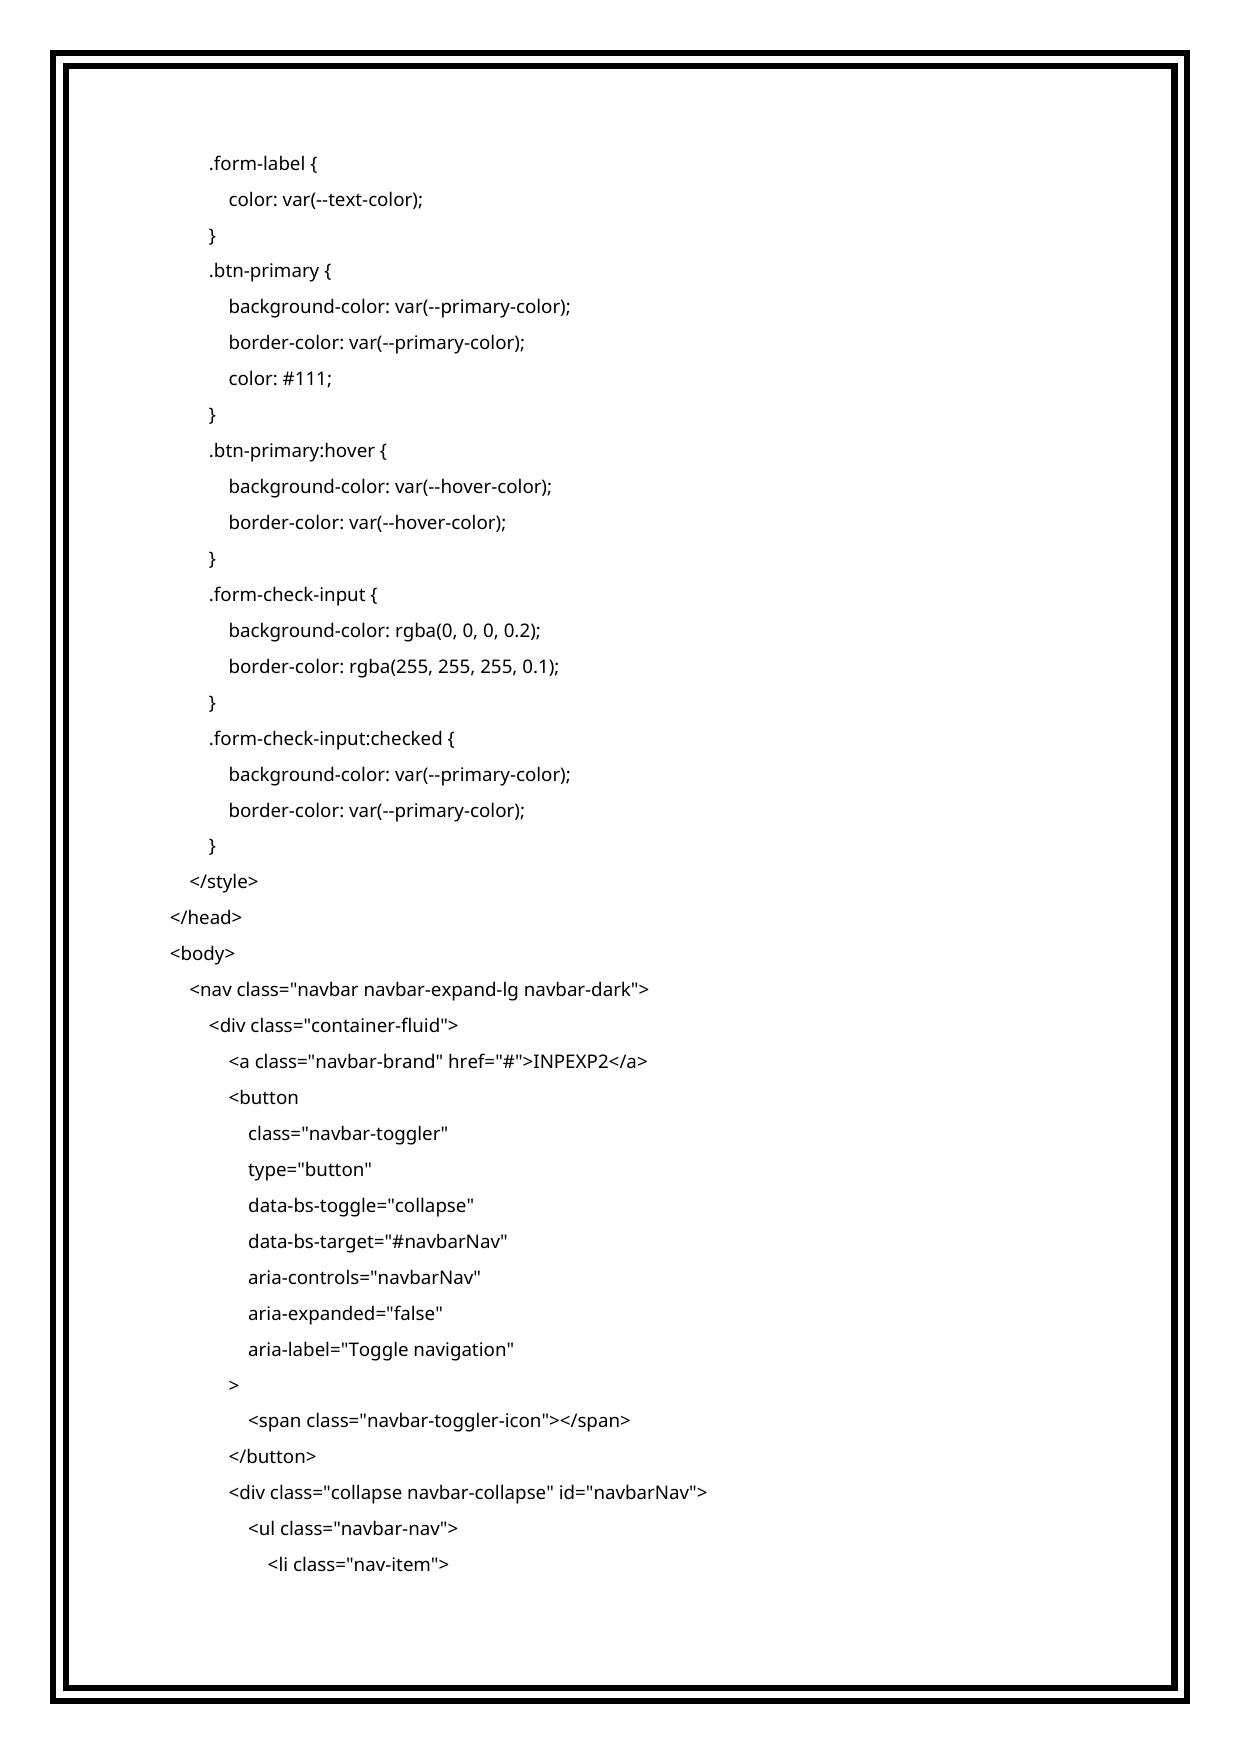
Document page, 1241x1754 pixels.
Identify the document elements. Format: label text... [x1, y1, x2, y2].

text <div class="collapse navbar-collapse" id="navbarNav"> [150, 1516, 1090, 1541]
text <nav class="navbar navbar-expand-lg navbar-dark"> [150, 1012, 1090, 1038]
text .form-label { [150, 186, 1090, 211]
text <a class="navbar-brand" href="#">INPEXP2</a> [150, 1084, 1090, 1110]
text </button> [150, 1480, 1090, 1505]
text border-color: var(--hover-color); [150, 545, 1090, 571]
text .form-check-input { [150, 617, 1090, 643]
text } [150, 581, 1090, 607]
text } [150, 437, 1090, 463]
text background-color: rgba(0, 0, 0, 0.2); [150, 653, 1090, 679]
text </head> [150, 941, 1090, 966]
text </style> [150, 905, 1090, 930]
text border-color: var(--primary-color); [150, 833, 1090, 858]
text .btn-primary { [150, 294, 1090, 319]
text } [150, 725, 1090, 751]
text .btn-primary:hover { [150, 473, 1090, 499]
text border-color: var(--primary-color); [150, 366, 1090, 391]
text aria-expanded="false" [150, 1336, 1090, 1361]
text data-bs-toggle="collapse" [150, 1228, 1090, 1254]
text background-color: var(--primary-color); [150, 330, 1090, 355]
text data-bs-target="#navbarNav" [150, 1264, 1090, 1289]
text aria-label="Toggle navigation" [150, 1372, 1090, 1397]
text <span class="navbar-toggler-icon"></span> [150, 1444, 1090, 1469]
text background-color: var(--hover-color); [150, 509, 1090, 535]
text class="navbar-toggler" [150, 1156, 1090, 1182]
text } [150, 869, 1090, 894]
text } [150, 150, 1090, 176]
text border-color: rgba(255, 255, 255, 0.1); [150, 689, 1090, 714]
text <body> [150, 977, 1090, 1002]
text > [150, 1408, 1090, 1433]
text color: #111; [150, 402, 1090, 427]
text type="button" [150, 1192, 1090, 1218]
text background-color: var(--primary-color); [150, 797, 1090, 822]
text .form-check-input:checked { [150, 761, 1090, 786]
text <div class="container-fluid"> [150, 1048, 1090, 1074]
text aria-controls="navbarNav" [150, 1300, 1090, 1326]
text <button [150, 1120, 1090, 1146]
text <ul class="navbar-nav"> [150, 1552, 1090, 1577]
text color: var(--text-color); [150, 222, 1090, 247]
text } [150, 258, 1090, 283]
